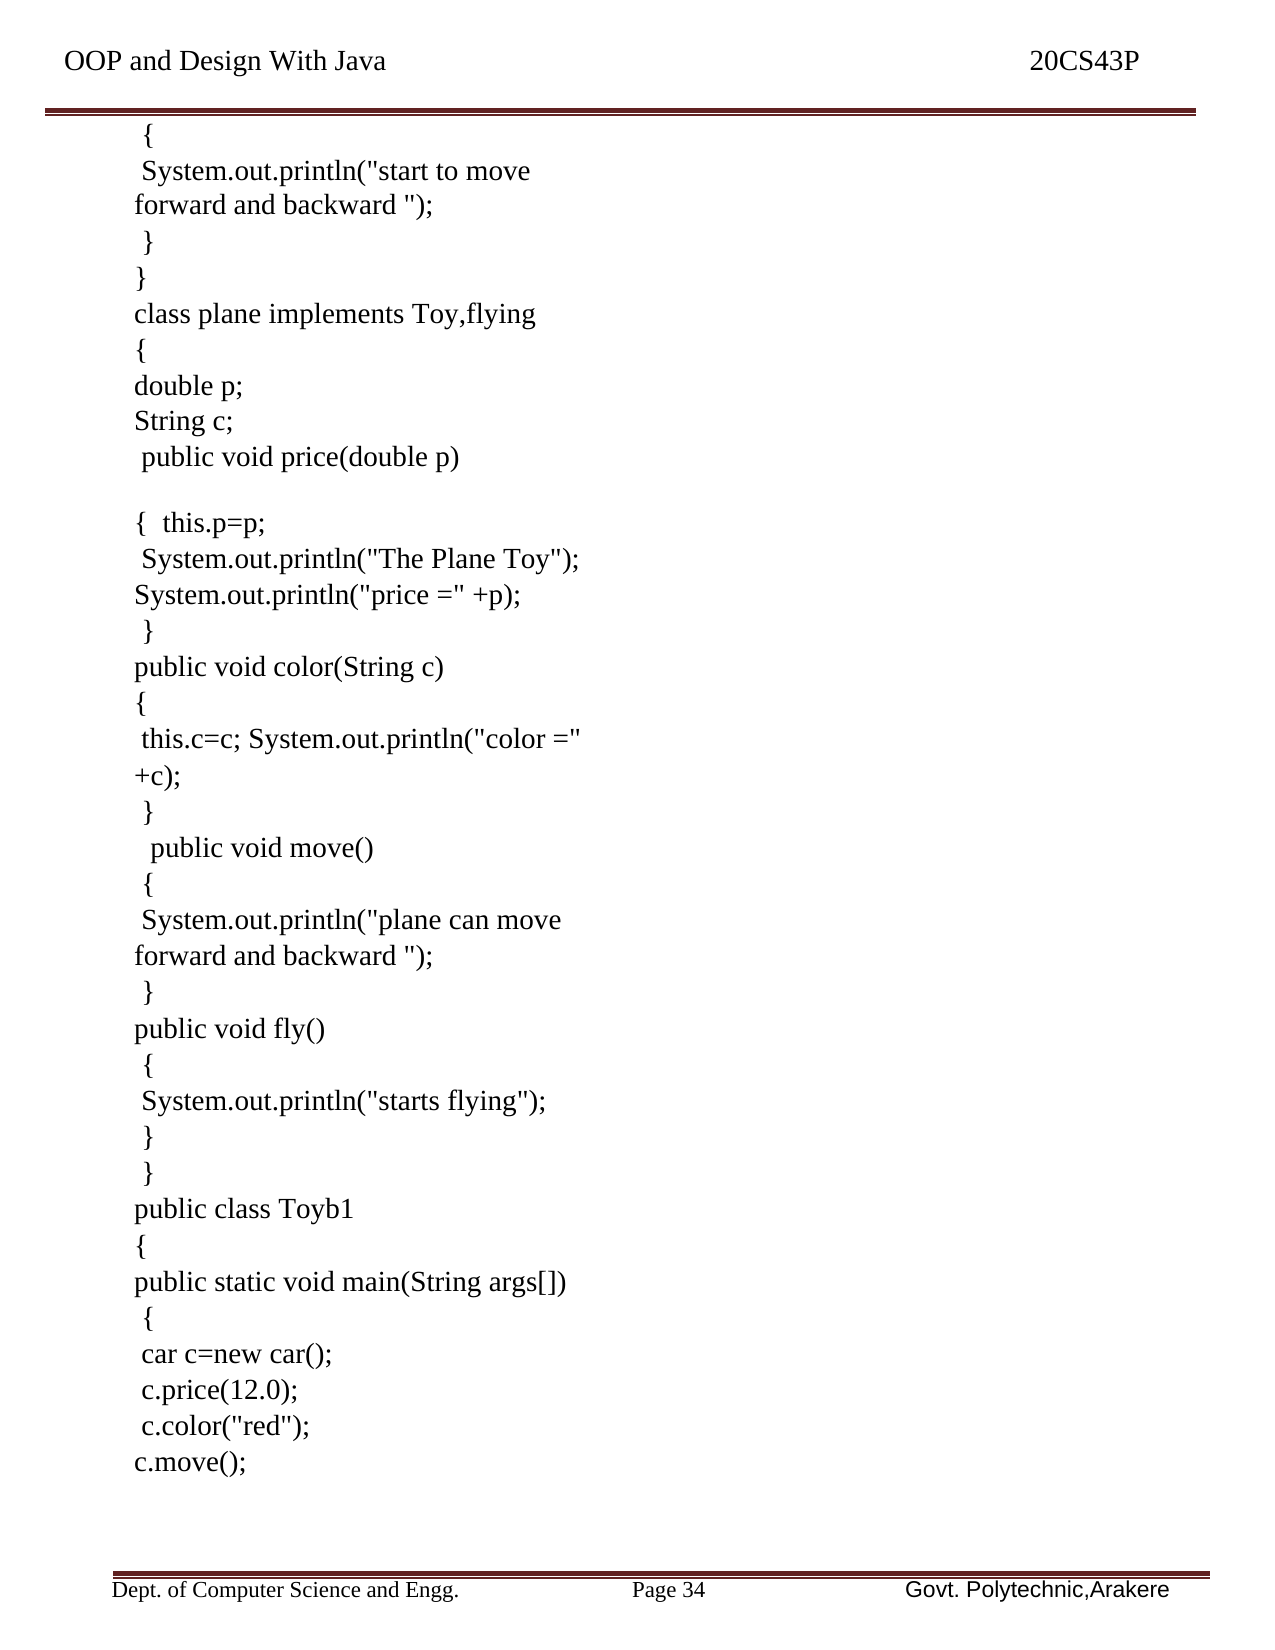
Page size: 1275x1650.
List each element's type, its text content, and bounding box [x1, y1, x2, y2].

text { [134, 866, 583, 900]
text System.out.println("start to move forward and backward "); [134, 153, 583, 221]
text } [134, 224, 583, 257]
text public class Toyb1 [134, 1191, 354, 1225]
text public void color(String c) [134, 649, 452, 683]
text { [134, 116, 583, 150]
text public void move() [136, 830, 1206, 863]
text forward and backward "); [134, 938, 583, 972]
text class plane implements Toy,flying [134, 296, 583, 329]
text System.out.println("starts flying"); [134, 1083, 583, 1117]
text public void price(double p) [134, 439, 583, 472]
text { [134, 332, 245, 366]
text System.out.println("price =" +p); [134, 577, 583, 611]
text +c); [134, 758, 583, 791]
text System.out.println("The Plane Toy"); [134, 541, 583, 574]
text c.price(12.0); [134, 1372, 549, 1406]
text { [134, 1300, 583, 1333]
text this.c=c; System.out.println("color =" [134, 722, 583, 755]
text { [134, 1228, 583, 1261]
text double p; String c; [134, 368, 245, 436]
text } [134, 794, 583, 827]
text } [134, 1155, 354, 1189]
text { [134, 1047, 583, 1080]
text c.color("red"); [134, 1408, 549, 1442]
text } [134, 1119, 354, 1153]
text car c=new car(); [134, 1336, 549, 1369]
text public void fly() [134, 1011, 333, 1044]
text } [134, 613, 452, 647]
text public static void main(String args[]) [134, 1264, 583, 1297]
text System.out.println("plane can move [134, 902, 583, 936]
text { [134, 685, 583, 719]
text } [134, 974, 333, 1008]
text } [134, 260, 583, 293]
text { this.p=p; [134, 475, 266, 538]
text c.move(); [134, 1444, 549, 1478]
